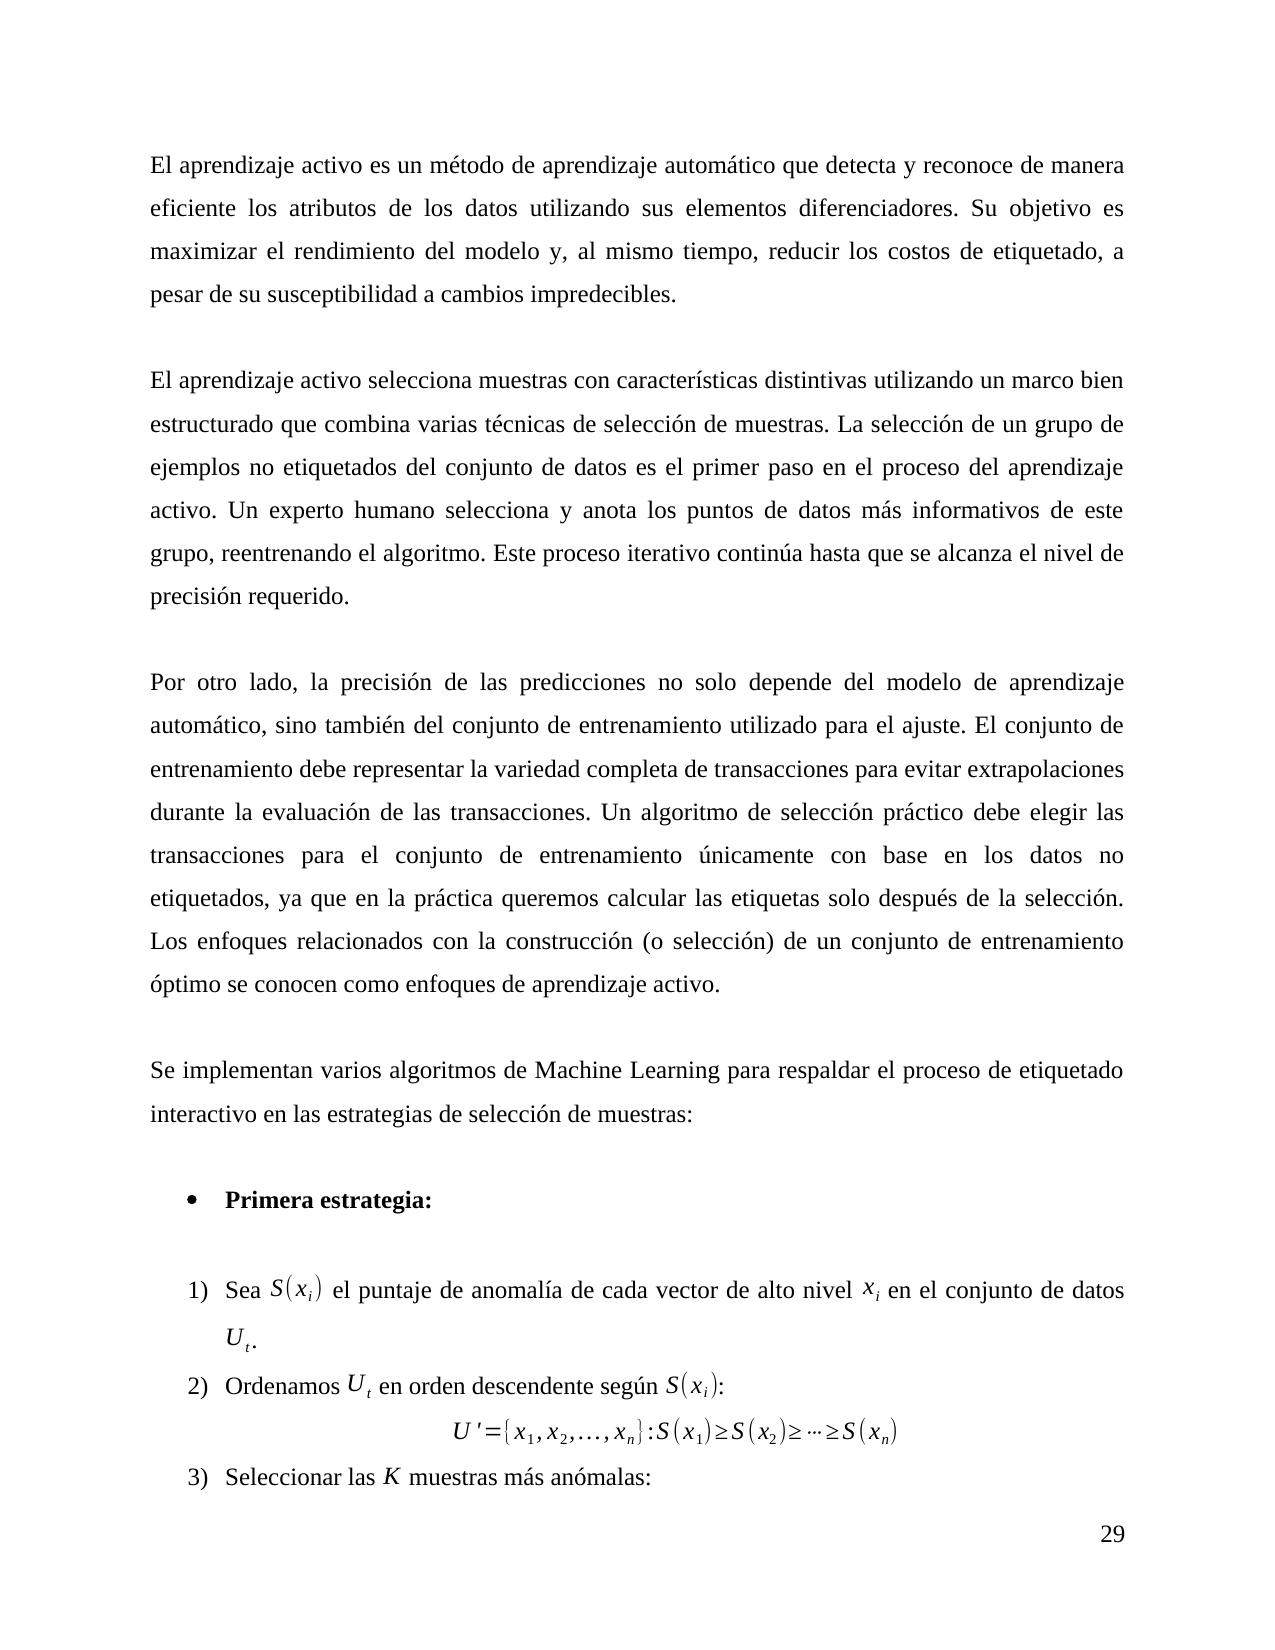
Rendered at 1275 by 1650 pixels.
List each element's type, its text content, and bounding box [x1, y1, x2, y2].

list Sea el puntaje de anomalía de cada vector de alto nivel en el conjunto de datos . [187, 1271, 1125, 1355]
text El aprendizaje activo selecciona muestras con características distintivas utilizando un marco bien estructurado que combina varias técnicas de selección de muestras. La selección de un grupo de ejemplos no etiquetados del conjunto de datos es el primer paso en el proceso del aprendizaje activo. Un experto humano selecciona y anota los puntos de datos más informativos de este grupo, reentrenando el algoritmo. Este proceso iterativo continúa hasta que se alcanza el nivel de precisión requerido. [150, 366, 1125, 610]
list Primera estrategia: [187, 1185, 1125, 1214]
list Seleccionar las muestras más anómalas: [187, 1462, 1125, 1491]
list Ordenamos en orden descendente según : [187, 1370, 1125, 1402]
text Se implementan varios algoritmos de Machine Learning para respaldar el proceso de etiquetado interactivo en las estrategias de selección de muestras: [150, 1056, 1125, 1127]
text El aprendizaje activo es un método de aprendizaje automático que detecta y reconoce de manera eficiente los atributos de los datos utilizando sus elementos diferenciadores. Su objetivo es maximizar el rendimiento del modelo y, al mismo tiempo, reducir los costos de etiquetado, a pesar de su susceptibilidad a cambios impredecibles. [150, 150, 1125, 308]
text Por otro lado, la precisión de las predicciones no solo depende del modelo de aprendizaje automático, sino también del conjunto de entrenamiento utilizado para el ajuste. El conjunto de entrenamiento debe representar la variedad completa de transacciones para evitar extrapolaciones durante la evaluación de las transacciones. Un algoritmo de selección práctico debe elegir las transacciones para el conjunto de entrenamiento únicamente con base en los datos no etiquetados, ya que en la práctica queremos calcular las etiquetas solo después de la selección. Los enfoques relacionados con la construcción (o selección) de un conjunto de entrenamiento óptimo se conocen como enfoques de aprendizaje activo. [150, 667, 1125, 998]
